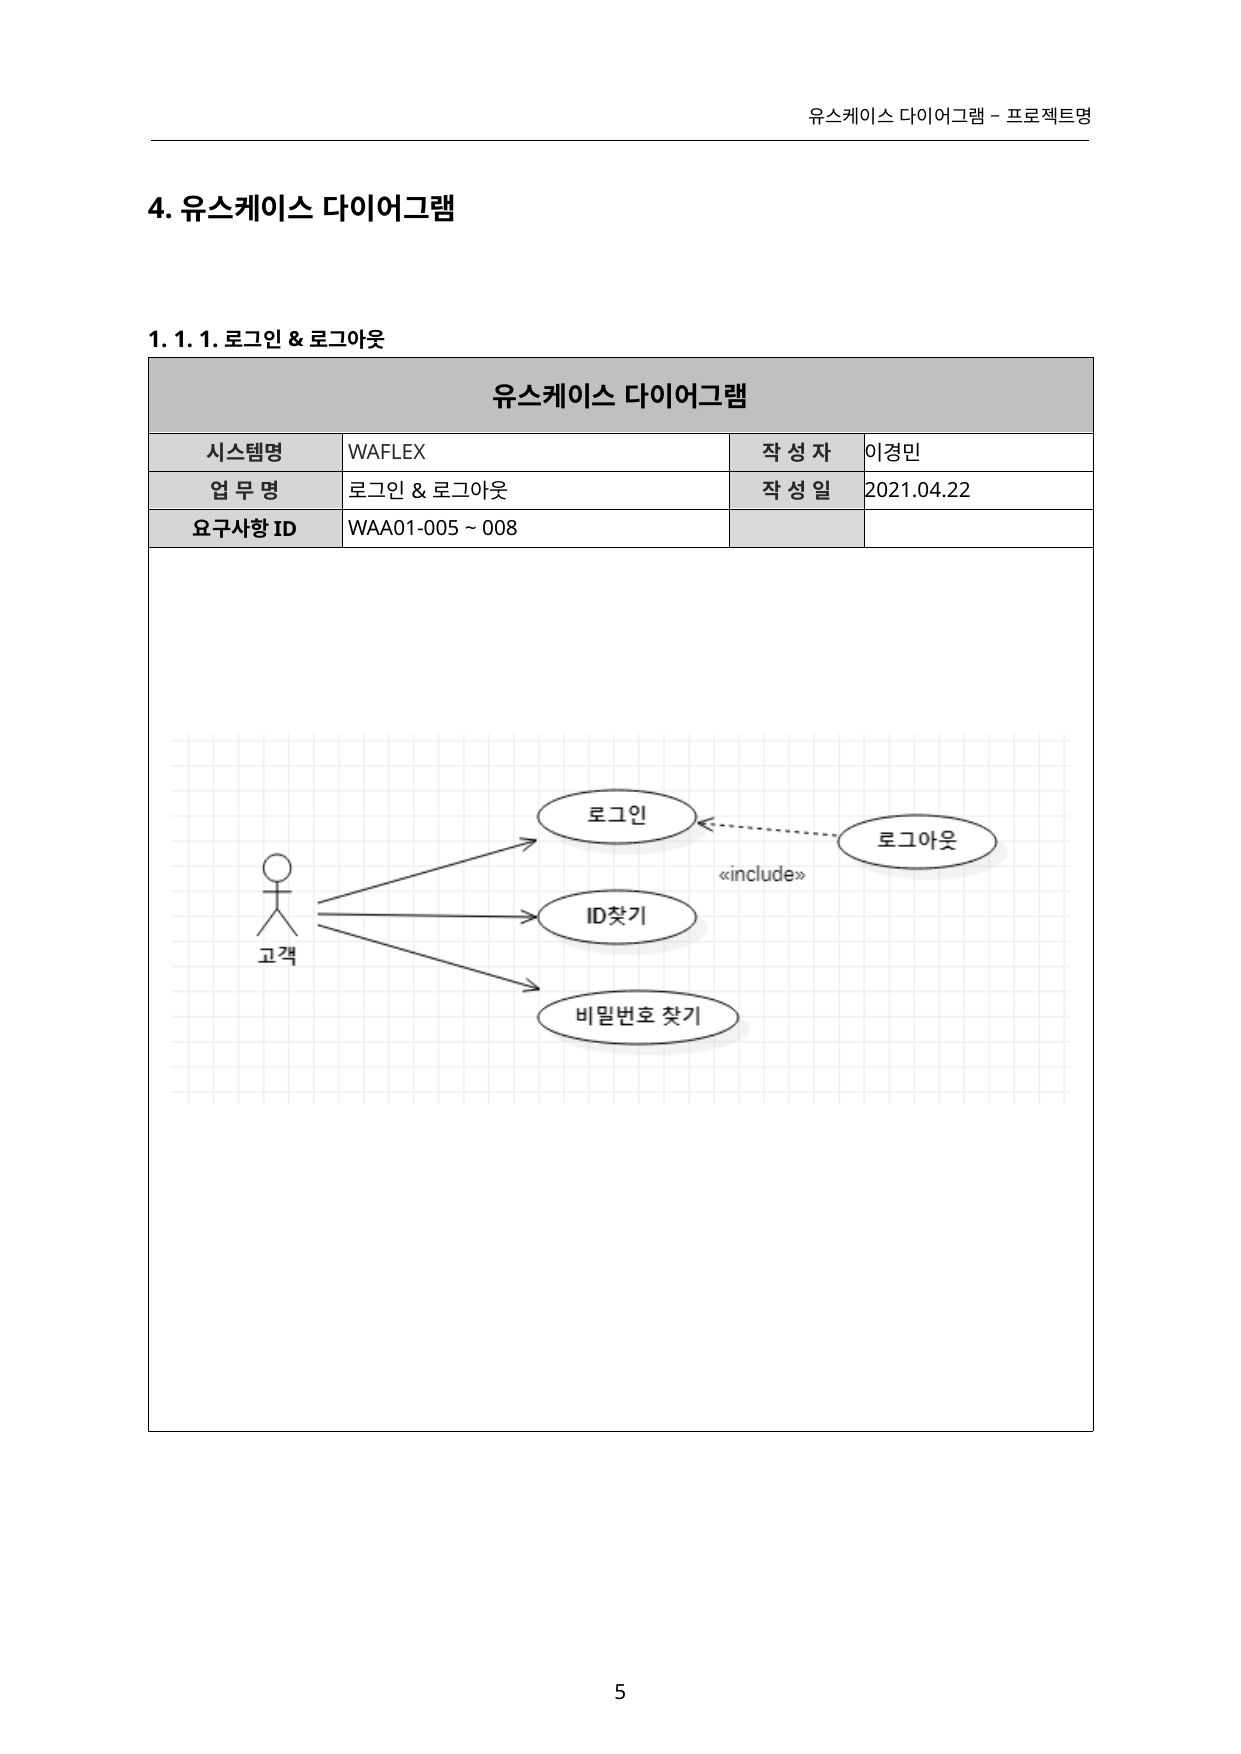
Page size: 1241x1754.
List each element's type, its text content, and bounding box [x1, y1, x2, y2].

title 1. 1. 1. 로그인 & 로그아웃 [148, 319, 1092, 357]
table_cell 업 무 명 [149, 472, 342, 508]
table_cell WAFLEX [343, 434, 729, 471]
table_header 유스케이스 다이어그램 [149, 358, 1093, 432]
table_cell [730, 510, 864, 547]
table_cell 2021.04.22 [865, 472, 1093, 508]
table_cell WAA01-005 ~ 008 [343, 510, 729, 547]
text 4. 유스케이스 다이어그램 [148, 169, 1092, 244]
table_cell 로그인 & 로그아웃 [343, 472, 729, 508]
table_cell 요구사항ID [149, 510, 342, 547]
table_cell 시스템명 [149, 434, 342, 471]
picture [171, 734, 1070, 1104]
table_cell 작 성 일 [730, 472, 864, 508]
table_cell 작 성 자 [730, 434, 864, 471]
table_cell 이경민 [865, 434, 1093, 471]
table_cell [865, 510, 1093, 547]
table_cell [149, 548, 1093, 1431]
